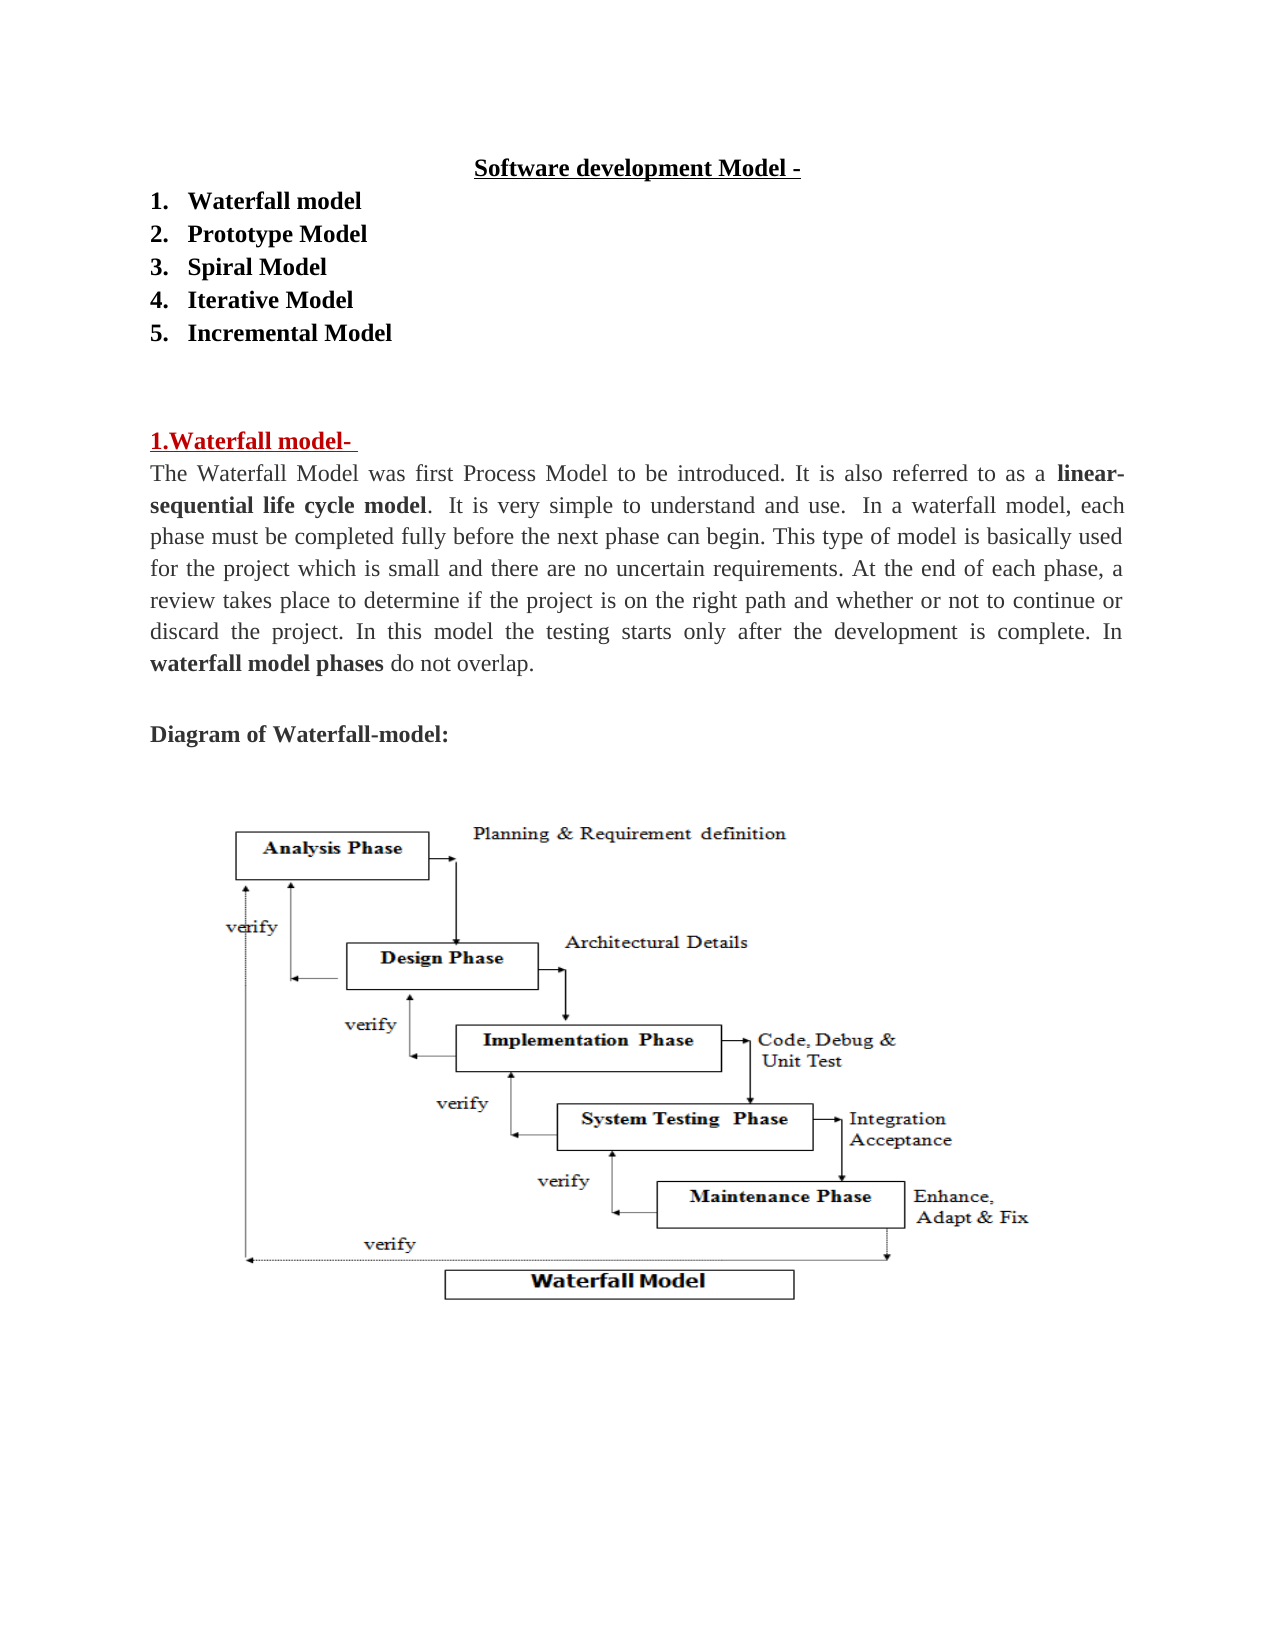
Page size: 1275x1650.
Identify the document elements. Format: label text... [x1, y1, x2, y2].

list Spiral Model [150, 252, 1125, 281]
list Waterfall model [150, 186, 1125, 215]
list Incremental Model [150, 318, 1125, 347]
text Diagram of Waterfall-model: [150, 720, 1125, 747]
text The Waterfall Model was first Process Model to be introduced. It is also referred to as a linear-sequential life cycle model. It is very simple to understand and use. In a waterfall model, each phase must be completed fully before the next phase can begin. This type of model is basically used for the project which is small and there are no uncertain requirements. At the end of each phase, a review takes place to determine if the project is on the right path and whether or not to continue or discard the project. In this model the testing starts only after the development is complete. In waterfall model phases do not overlap. [150, 459, 1125, 677]
list Iterative Model [150, 285, 1125, 314]
subtitle Software development Model - [150, 153, 1125, 182]
picture [200, 790, 1075, 1327]
list Prototype Model [150, 219, 1125, 248]
subtitle 1.Waterfall model- [150, 426, 1125, 455]
